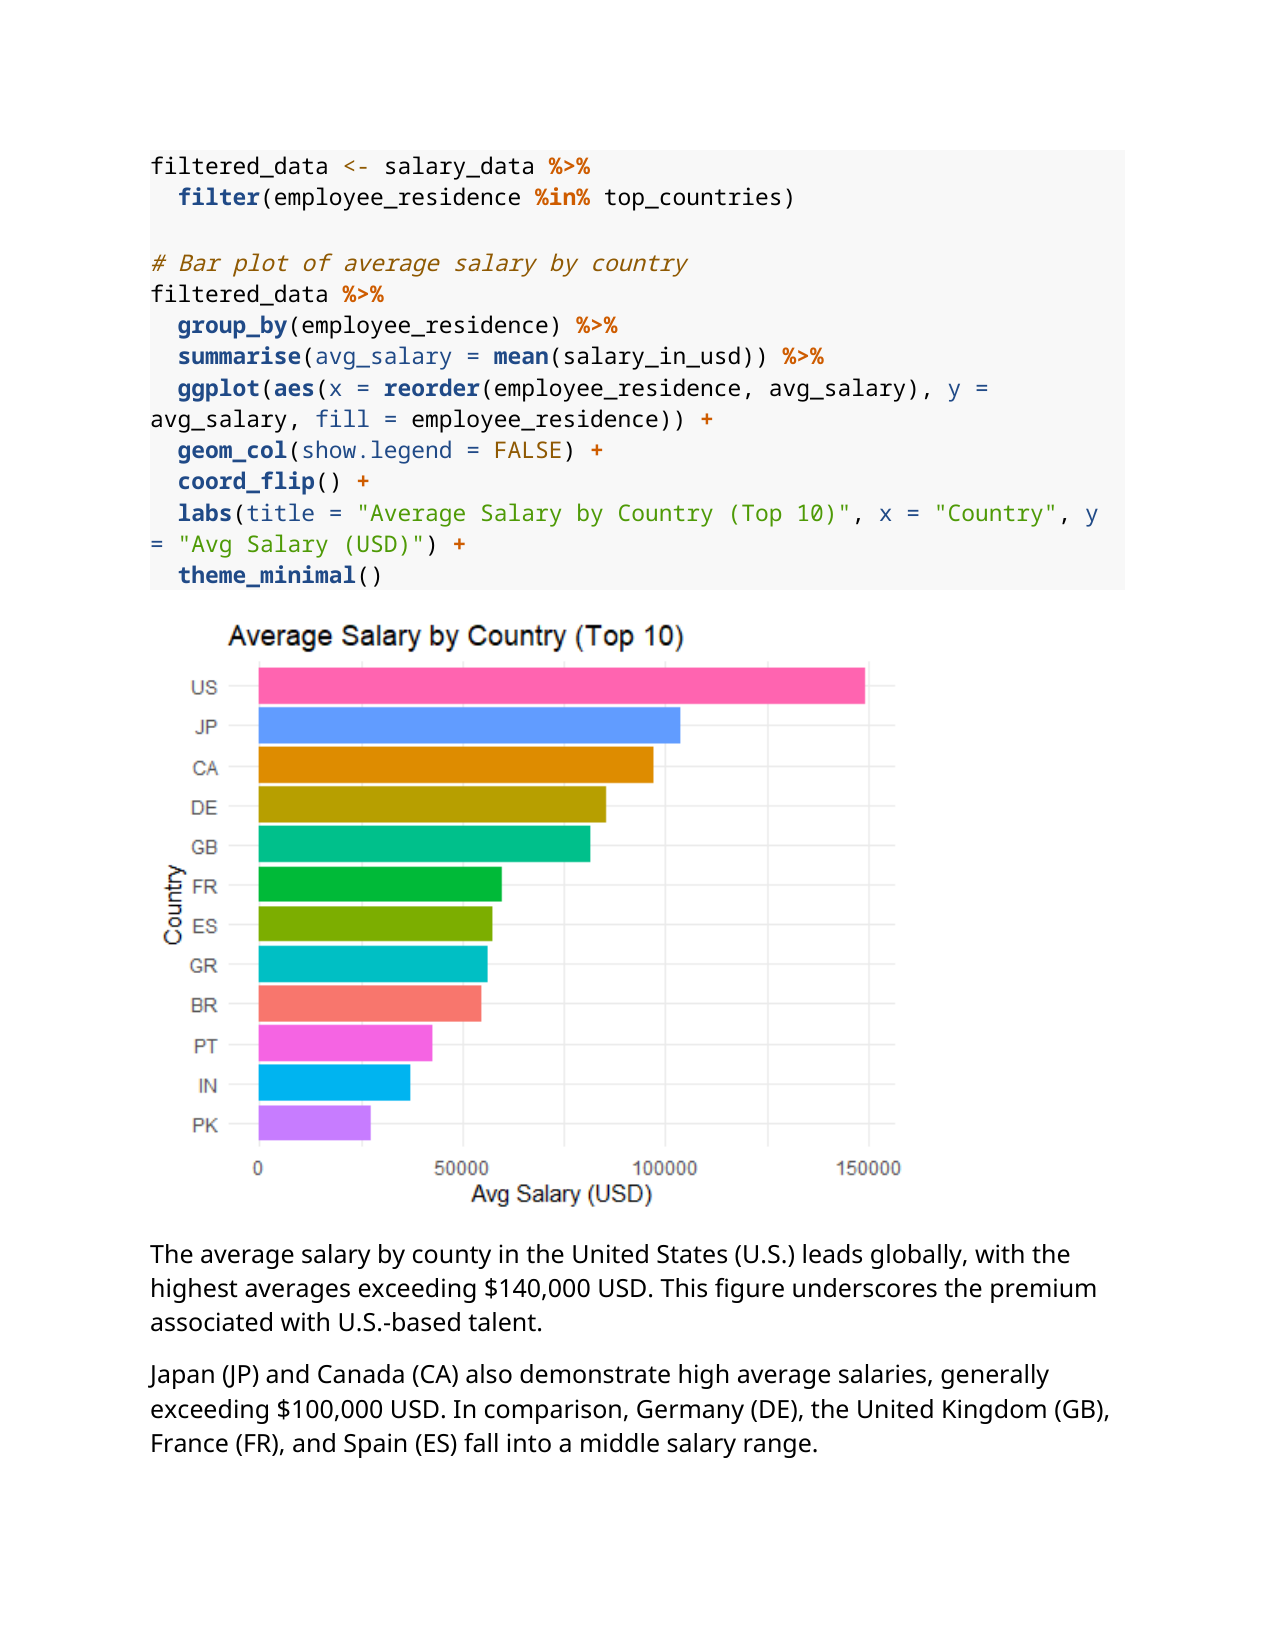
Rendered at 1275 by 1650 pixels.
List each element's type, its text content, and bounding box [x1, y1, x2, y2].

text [150, 150, 1125, 590]
text The average salary by county in the United States (U.S.) leads globally, with the highest averages exceeding $140,000 USD. This figure underscores the premium associated with U.S.-based talent. [150, 1236, 1125, 1338]
picture [150, 611, 908, 1218]
text Japan (JP) and Canada (CA) also demonstrate high average salaries, generally exceeding $100,000 USD. In comparison, Germany (DE), the United Kingdom (GB), France (FR), and Spain (ES) fall into a middle salary range. [150, 1357, 1125, 1459]
